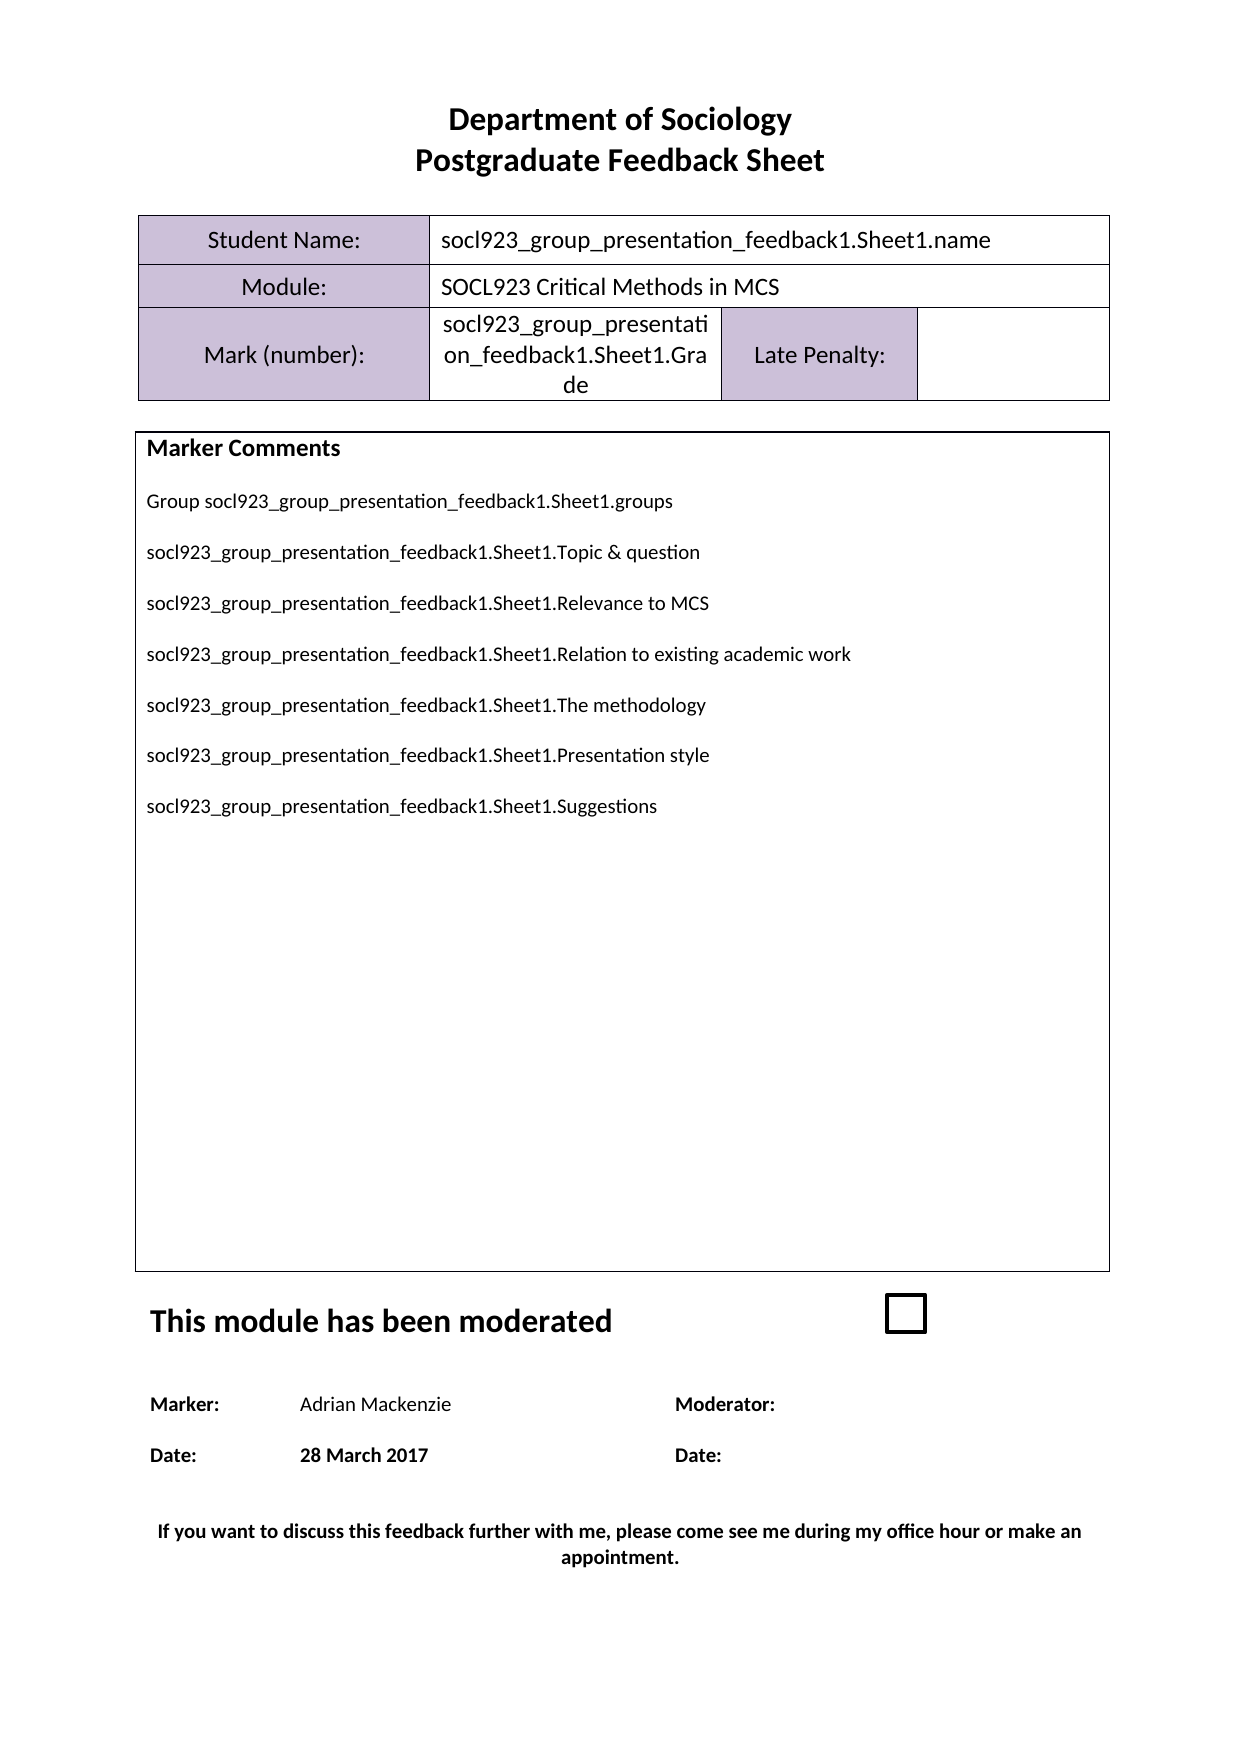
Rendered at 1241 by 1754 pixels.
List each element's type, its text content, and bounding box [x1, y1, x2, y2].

table_cell socl923_group_presentation_feedback1.Sheet1.Grade [430, 308, 721, 400]
table_cell SOCL923 Critical Methods in MCS [430, 265, 1109, 307]
text Department of Sociology [150, 98, 1090, 138]
table_header Student Name: [139, 216, 429, 264]
text Postgraduate Feedback Sheet [150, 138, 1090, 179]
table_cell Mark (number): [139, 308, 429, 400]
table_cell [918, 308, 1109, 400]
text This module has been moderated [150, 1300, 1090, 1341]
text If you want to discuss this feedback further with me, please come see me during my office hour or make an appointment. [150, 1518, 1090, 1569]
table_cell Module: [139, 265, 429, 307]
table_header Marker Comments Group socl923_group_presentation_feedback1.Sheet1.groups socl923_group_presentation_feedback1.Sheet1.Topic & question socl923_group_presentation_feedback1.Sheet1.Relevance to MCS socl923_group_presentation_feedback1.Sheet1.Relation to existing academic work socl923_group_presentation_feedback1.Sheet1.The methodology socl923_group_presentation_feedback1.Sheet1.Presentation style socl923_group_presentation_feedback1.Sheet1.Suggestions [136, 433, 1109, 1271]
text Date: 28 March 2017 Date: [150, 1442, 1090, 1468]
table_cell Late Penalty: [722, 308, 917, 400]
text Marker: Adrian Mackenzie Moderator: [150, 1391, 1090, 1417]
table_header socl923_group_presentation_feedback1.Sheet1.name [430, 216, 1109, 264]
